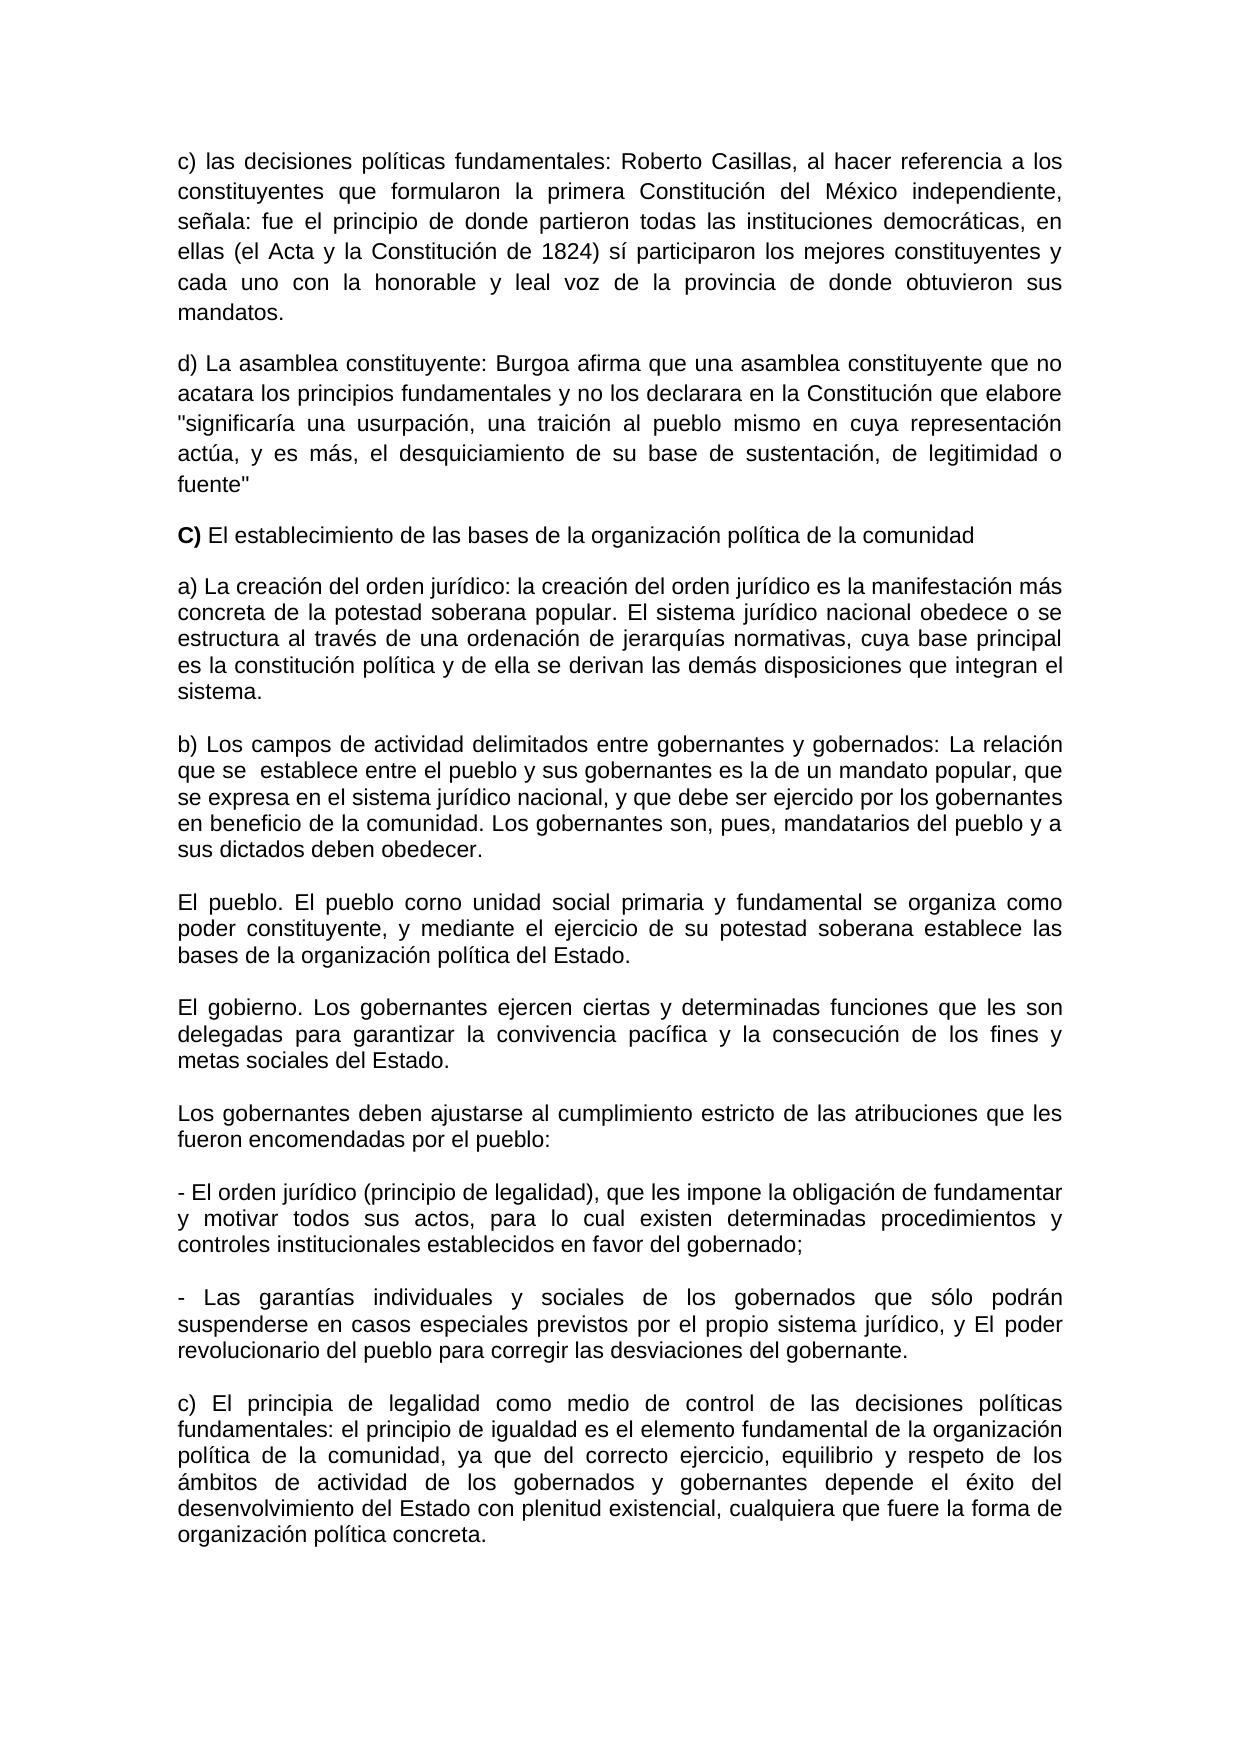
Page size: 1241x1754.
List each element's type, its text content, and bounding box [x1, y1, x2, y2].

text - El orden jurídico (principio de legalidad), que les impone la obligación de fundamentar y motivar todos sus actos, para lo cual existen determinadas procedimientos y controles institucionales establecidos en favor del gobernado; [177, 1179, 1063, 1258]
text d) La asamblea constituyente: Burgoa afirma que una asamblea constituyente que no acatara los principios fundamentales y no los declarara en la Constitución que elabore "significaría una usurpación, una traición al pueblo mismo en cuya representación actúa, y es más, el desquiciamiento de su base de sustentación, de legitimidad o fuente" [177, 350, 1063, 497]
text - Las garantías individuales y sociales de los gobernados que sólo podrán suspenderse en casos especiales previstos por el propio sistema jurídico, y El poder revolucionario del pueblo para corregir las desviaciones del gobernante. [177, 1284, 1063, 1363]
text Los gobernantes deben ajustarse al cumplimiento estricto de las atribuciones que les fueron encomendadas por el pueblo: [177, 1100, 1063, 1152]
text El gobierno. Los gobernantes ejercen ciertas y determinadas funciones que les son delegadas para garantizar la convivencia pacífica y la consecución de los fines y metas sociales del Estado. [177, 994, 1063, 1073]
text a) La creación del orden jurídico: la creación del orden jurídico es la manifestación más concreta de la potestad soberana popular. El sistema jurídico nacional obedece o se estructura al través de una ordenación de jerarquías normativas, cuya base principal es la constitución política y de ella se derivan las demás disposiciones que integran el sistema. [177, 573, 1063, 704]
text c) las decisiones políticas fundamentales: Roberto Casillas, al hacer referencia a los constituyentes que formularon la primera Constitución del México independiente, señala: fue el principio de donde partieron todas las instituciones democráticas, en ellas (el Acta y la Constitución de 1824) sí participaron los mejores constituyentes y cada uno con la honorable y leal voz de la provincia de donde obtuvieron sus mandatos. [177, 148, 1063, 325]
text El pueblo. El pueblo corno unidad social primaria y fundamental se organiza como poder constituyente, y mediante el ejercicio de su potestad soberana establece las bases de la organización política del Estado. [177, 889, 1063, 968]
text C) El establecimiento de las bases de la organización política de la comunidad [177, 522, 1063, 548]
text c) El principia de legalidad como medio de control de las decisiones políticas fundamentales: el principio de igualdad es el elemento fundamental de la organización política de la comunidad, ya que del correcto ejercicio, equilibrio y respeto de los ámbitos de actividad de los gobernados y gobernantes depende el éxito del desenvolvimiento del Estado con plenitud existencial, cualquiera que fuere la forma de organización política concreta. [177, 1389, 1063, 1548]
text b) Los campos de actividad delimitados entre gobernantes y gobernados: La relación que se establece entre el pueblo y sus gobernantes es la de un mandato popular, que se expresa en el sistema jurídico nacional, y que debe ser ejercido por los gobernantes en beneficio de la comunidad. Los gobernantes son, pues, mandatarios del pueblo y a sus dictados deben obedecer. [177, 731, 1063, 862]
